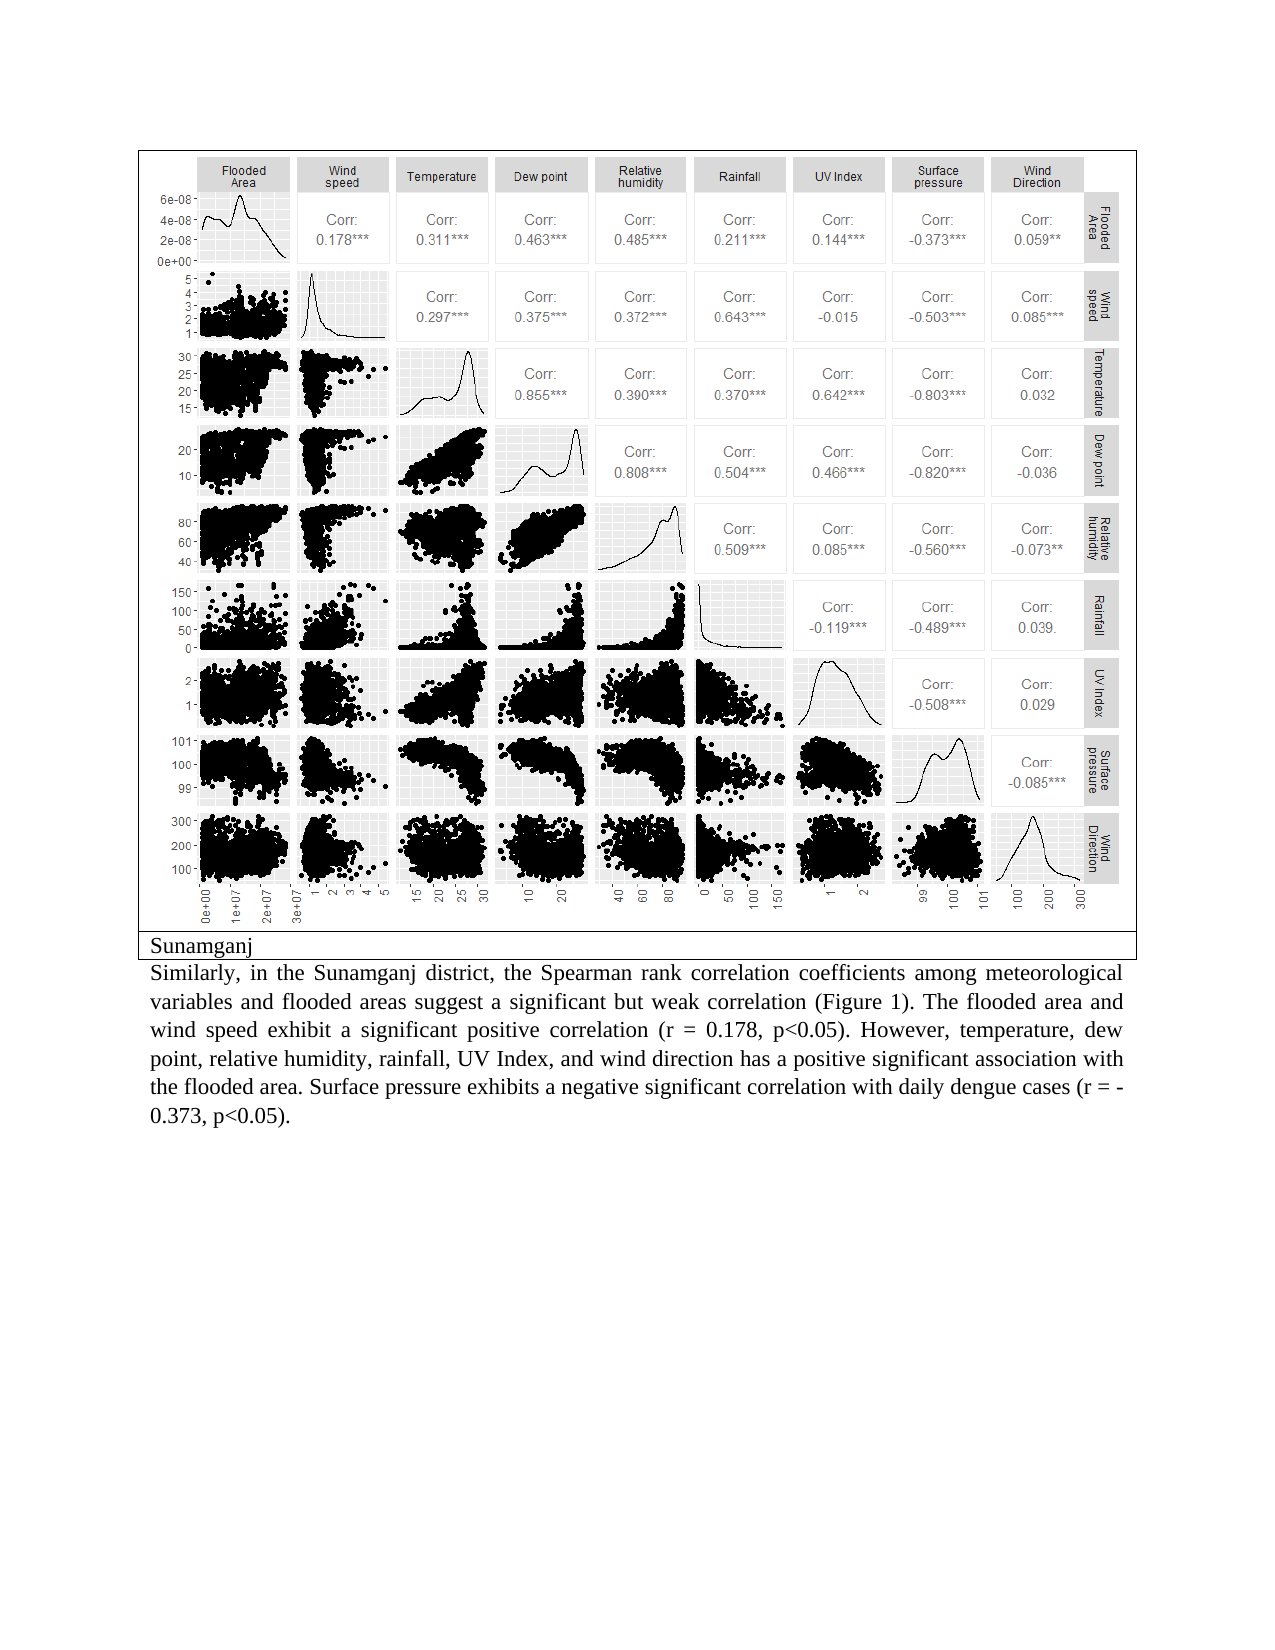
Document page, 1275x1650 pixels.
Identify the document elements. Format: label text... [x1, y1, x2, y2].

table_header [1125, 151, 1136, 931]
text Similarly, in the Sunamganj district, the Spearman rank correlation coefficients among meteorological variables and flooded areas suggest a significant but weak correlation (Figure 1). The flooded area and wind speed exhibit a significant positive correlation (r = 0.178, p<0.05). However, temperature, dew point, relative humidity, rainfall, UV Index, and wind direction has a positive significant association with the flooded area. Surface pressure exhibits a negative significant correlation with daily dengue cases (r = -0.373, p<0.05). [150, 960, 1125, 1128]
picture [150, 151, 1125, 931]
table_cell Sunamganj [139, 932, 1136, 958]
table_header [139, 151, 150, 931]
